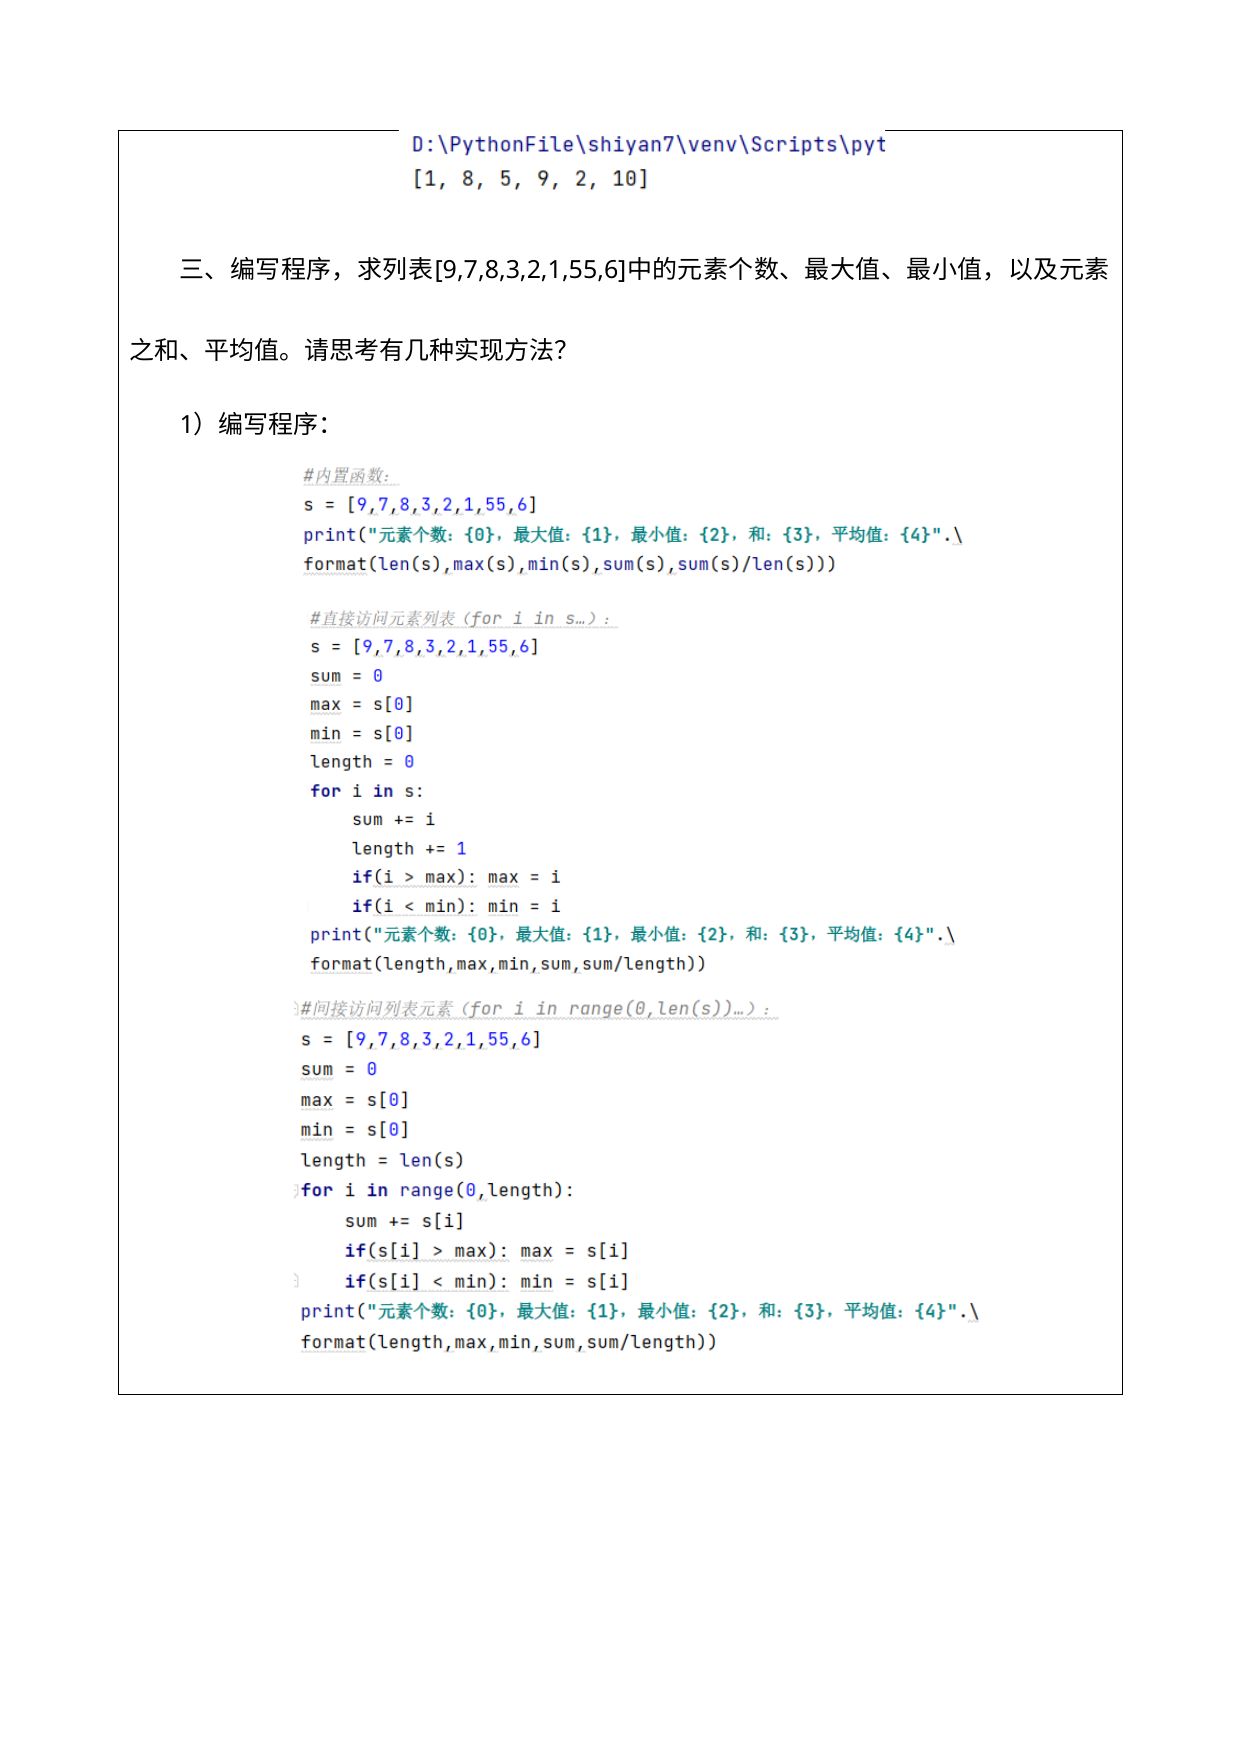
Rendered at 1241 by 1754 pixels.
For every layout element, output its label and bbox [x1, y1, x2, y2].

picture [298, 464, 986, 582]
picture [294, 997, 990, 1357]
picture [398, 130, 886, 220]
table_cell [119, 131, 1122, 1394]
picture [307, 600, 977, 978]
